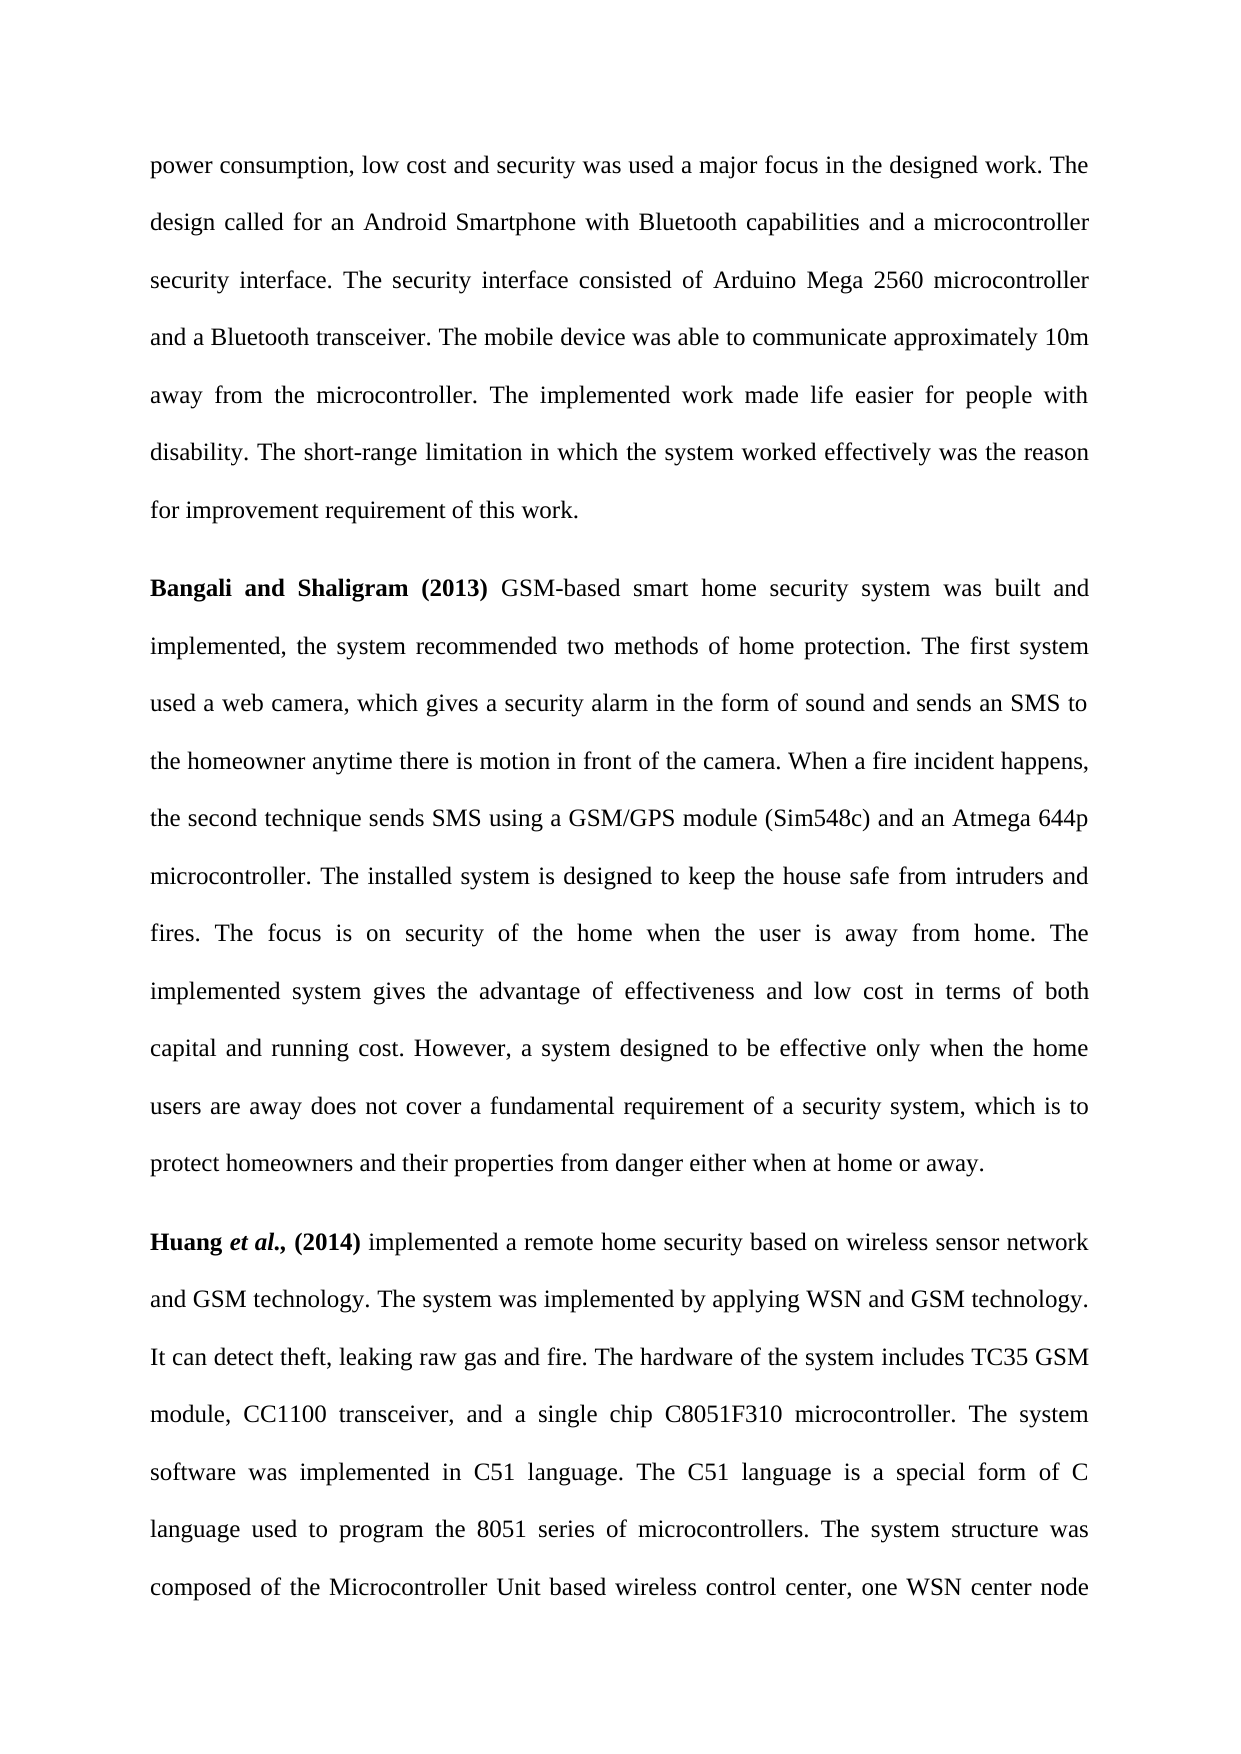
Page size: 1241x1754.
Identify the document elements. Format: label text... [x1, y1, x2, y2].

text Bangali and Shaligram (2013) GSM-based smart home security system was built and implemented, the system recommended two methods of home protection. The first system used a web camera, which gives a security alarm in the form of sound and sends an SMS to the homeowner anytime there is motion in front of the camera. When a fire incident happens, the second technique sends SMS using a GSM/GPS module (Sim548c) and an Atmega 644p microcontroller. The installed system is designed to keep the house safe from intruders and fires. The focus is on security of the home when the user is away from home. The implemented system gives the advantage of effectiveness and low cost in terms of both capital and running cost. However, a system designed to be effective only when the home users are away does not cover a fundamental requirement of a security system, which is to protect homeowners and their properties from danger either when at home or away. [150, 573, 1090, 1177]
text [150, 1227, 1090, 1600]
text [150, 150, 1090, 524]
